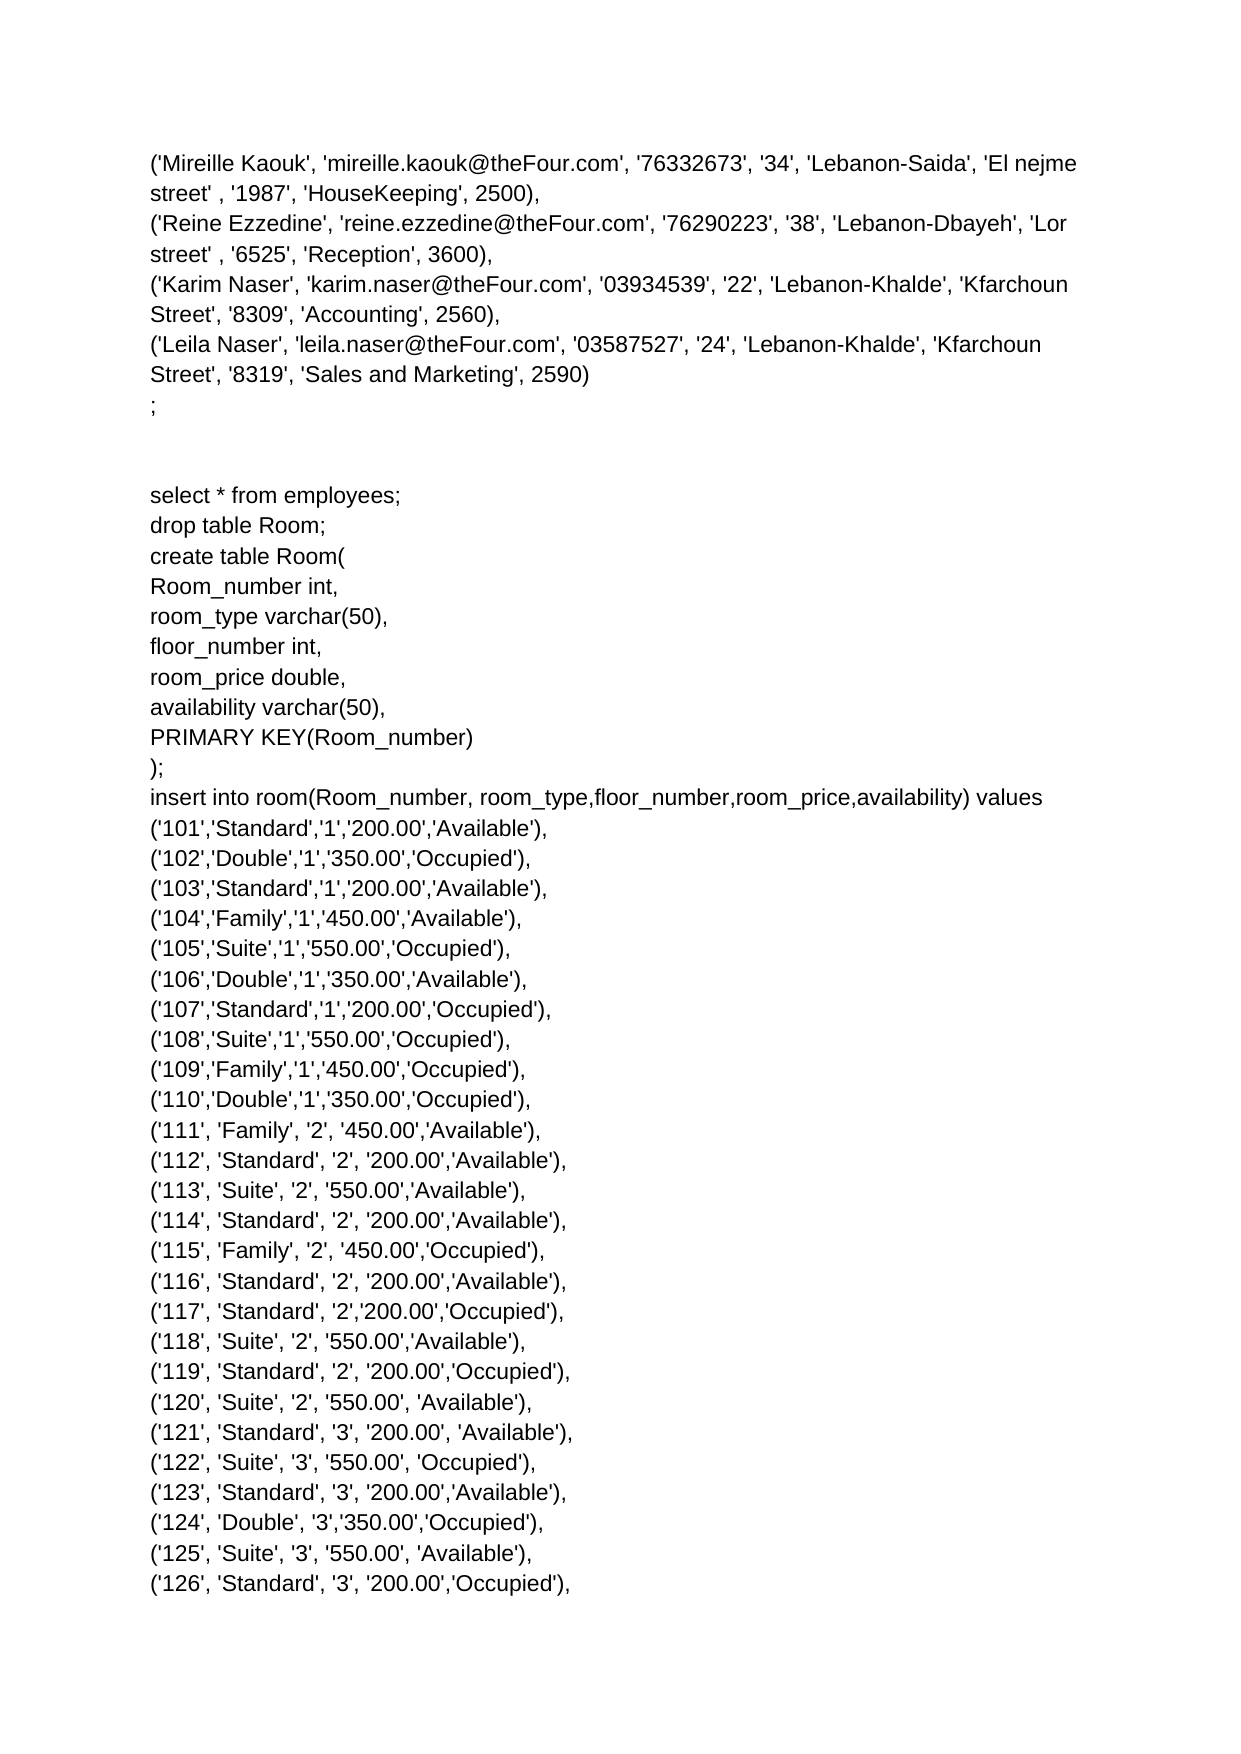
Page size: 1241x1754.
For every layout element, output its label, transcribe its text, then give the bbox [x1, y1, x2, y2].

text ('124', 'Double', '3','350.00','Occupied'), [150, 1509, 1090, 1536]
text ('106','Double','1','350.00','Available'), [150, 966, 1090, 992]
text PRIMARY KEY(Room_number) [150, 724, 1090, 750]
text select * from employees; [150, 482, 1090, 509]
text ('123', 'Standard', '3', '200.00','Available'), [150, 1479, 1090, 1506]
text ); [150, 754, 1090, 781]
text ('109','Family','1','450.00','Occupied'), [150, 1056, 1090, 1083]
text ('122', 'Suite', '3', '550.00', 'Occupied'), [150, 1449, 1090, 1475]
text ('114', 'Standard', '2', '200.00','Available'), [150, 1207, 1090, 1234]
text insert into room(Room_number, room_type,floor_number,room_price,availability) values [150, 784, 1090, 811]
text room_price double, [150, 663, 1090, 690]
text ('110','Double','1','350.00','Occupied'), [150, 1086, 1090, 1113]
text ('121', 'Standard', '3', '200.00', 'Available'), [150, 1419, 1090, 1445]
text ('Reine Ezzedine', 'reine.ezzedine@theFour.com', '76290223', '38', 'Lebanon-Dbayeh', 'Lor street' , '6525', 'Reception', 3600), [150, 210, 1090, 267]
text ('105','Suite','1','550.00','Occupied'), [150, 935, 1090, 962]
text availability varchar(50), [150, 694, 1090, 720]
text ('126', 'Standard', '3', '200.00','Occupied'), [150, 1570, 1090, 1596]
text ('113', 'Suite', '2', '550.00','Available'), [150, 1177, 1090, 1203]
text ('107','Standard','1','200.00','Occupied'), [150, 996, 1090, 1022]
text ('125', 'Suite', '3', '550.00', 'Available'), [150, 1539, 1090, 1566]
text ('115', 'Family', '2', '450.00','Occupied'), [150, 1237, 1090, 1264]
text ('103','Standard','1','200.00','Available'), [150, 875, 1090, 901]
text ('112', 'Standard', '2', '200.00','Available'), [150, 1147, 1090, 1173]
text ('118', 'Suite', '2', '550.00','Available'), [150, 1328, 1090, 1354]
text ('117', 'Standard', '2','200.00','Occupied'), [150, 1298, 1090, 1324]
text create table Room( [150, 543, 1090, 569]
text ('111', 'Family', '2', '450.00','Available'), [150, 1117, 1090, 1143]
text ('Mireille Kaouk', 'mireille.kaouk@theFour.com', '76332673', '34', 'Lebanon-Saida', 'El nejme street' , '1987', 'HouseKeeping', 2500), [150, 150, 1090, 207]
text ('120', 'Suite', '2', '550.00', 'Available'), [150, 1388, 1090, 1415]
text ('101','Standard','1','200.00','Available'), [150, 814, 1090, 841]
text ('Leila Naser', 'leila.naser@theFour.com', '03587527', '24', 'Lebanon-Khalde', 'Kfarchoun Street', '8319', 'Sales and Marketing', 2590) [150, 331, 1090, 388]
text ('102','Double','1','350.00','Occupied'), [150, 845, 1090, 871]
text drop table Room; [150, 512, 1090, 539]
text ('116', 'Standard', '2', '200.00','Available'), [150, 1268, 1090, 1294]
text ; [150, 392, 1090, 418]
text room_type varchar(50), [150, 603, 1090, 629]
text ('119', 'Standard', '2', '200.00','Occupied'), [150, 1358, 1090, 1385]
text ('108','Suite','1','550.00','Occupied'), [150, 1026, 1090, 1052]
text Room_number int, [150, 573, 1090, 599]
text ('Karim Naser', 'karim.naser@theFour.com', '03934539', '22', 'Lebanon-Khalde', 'Kfarchoun Street', '8309', 'Accounting', 2560), [150, 271, 1090, 327]
text floor_number int, [150, 633, 1090, 660]
text ('104','Family','1','450.00','Available'), [150, 905, 1090, 932]
